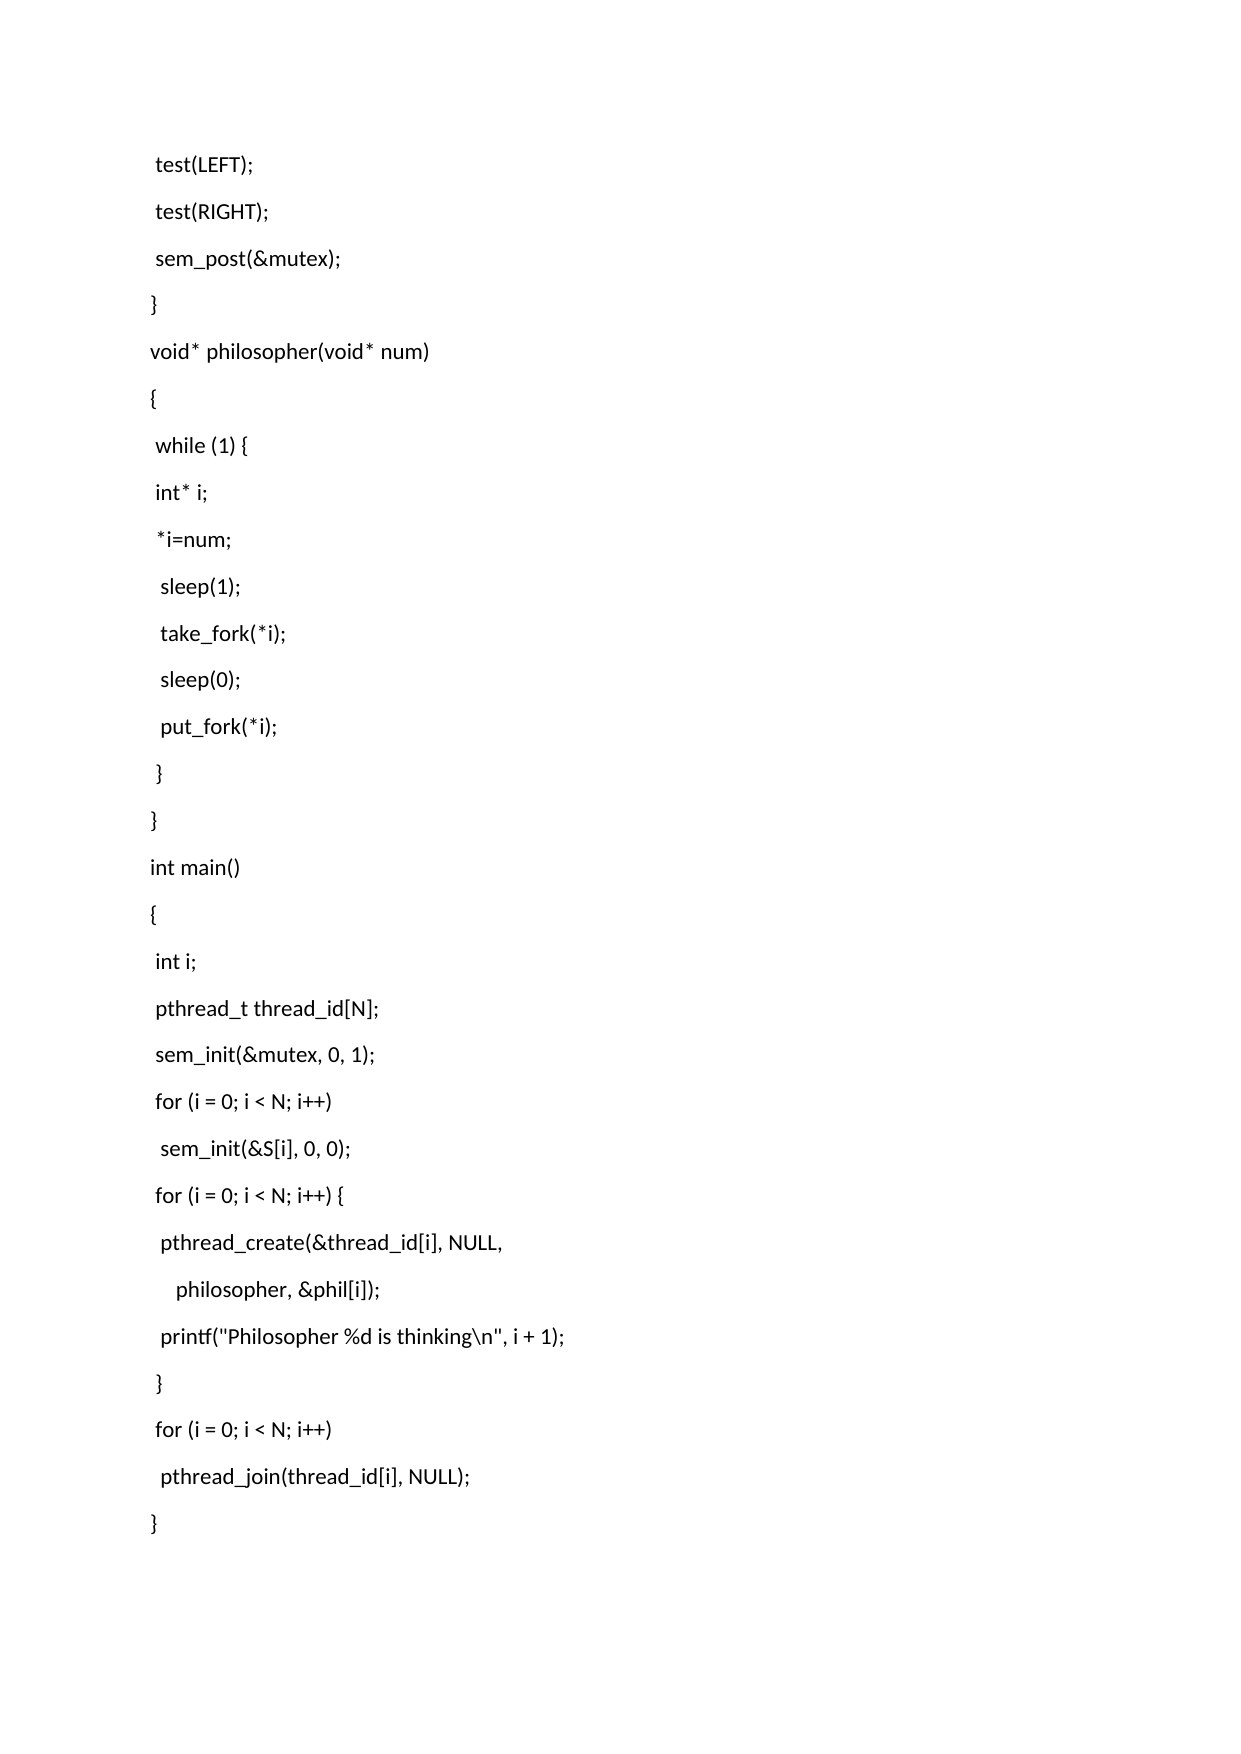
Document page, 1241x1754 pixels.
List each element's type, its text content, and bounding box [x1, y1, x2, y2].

text pthread_t thread_id[N]; [150, 994, 1090, 1022]
text printf("Philosopher %d is thinking\n", i + 1); [150, 1322, 1090, 1350]
text sem_init(&mutex, 0, 1); [150, 1041, 1090, 1069]
text for (i = 0; i < N; i++) [150, 1087, 1090, 1116]
text } [150, 806, 1090, 834]
text pthread_join(thread_id[i], NULL); [150, 1462, 1090, 1491]
text } [150, 759, 1090, 787]
text sleep(0); [150, 666, 1090, 694]
text { [150, 900, 1090, 928]
text pthread_create(&thread_id[i], NULL, [150, 1228, 1090, 1256]
text int main() [150, 853, 1090, 881]
text sem_init(&S[i], 0, 0); [150, 1134, 1090, 1162]
text philosopher, &phil[i]); [150, 1275, 1090, 1303]
text for (i = 0; i < N; i++) [150, 1416, 1090, 1444]
text *i=num; [150, 525, 1090, 553]
text } [150, 1369, 1090, 1397]
text for (i = 0; i < N; i++) { [150, 1181, 1090, 1209]
text int* i; [150, 478, 1090, 506]
text while (1) { [150, 431, 1090, 459]
text test(RIGHT); [150, 197, 1090, 225]
text } [150, 1509, 1090, 1537]
text int i; [150, 947, 1090, 975]
text put_fork(*i); [150, 712, 1090, 741]
text sleep(1); [150, 572, 1090, 600]
text { [150, 384, 1090, 412]
text test(LEFT); [150, 150, 1090, 178]
text void* philosopher(void* num) [150, 337, 1090, 366]
text take_fork(*i); [150, 619, 1090, 647]
text sem_post(&mutex); [150, 244, 1090, 272]
text } [150, 291, 1090, 319]
